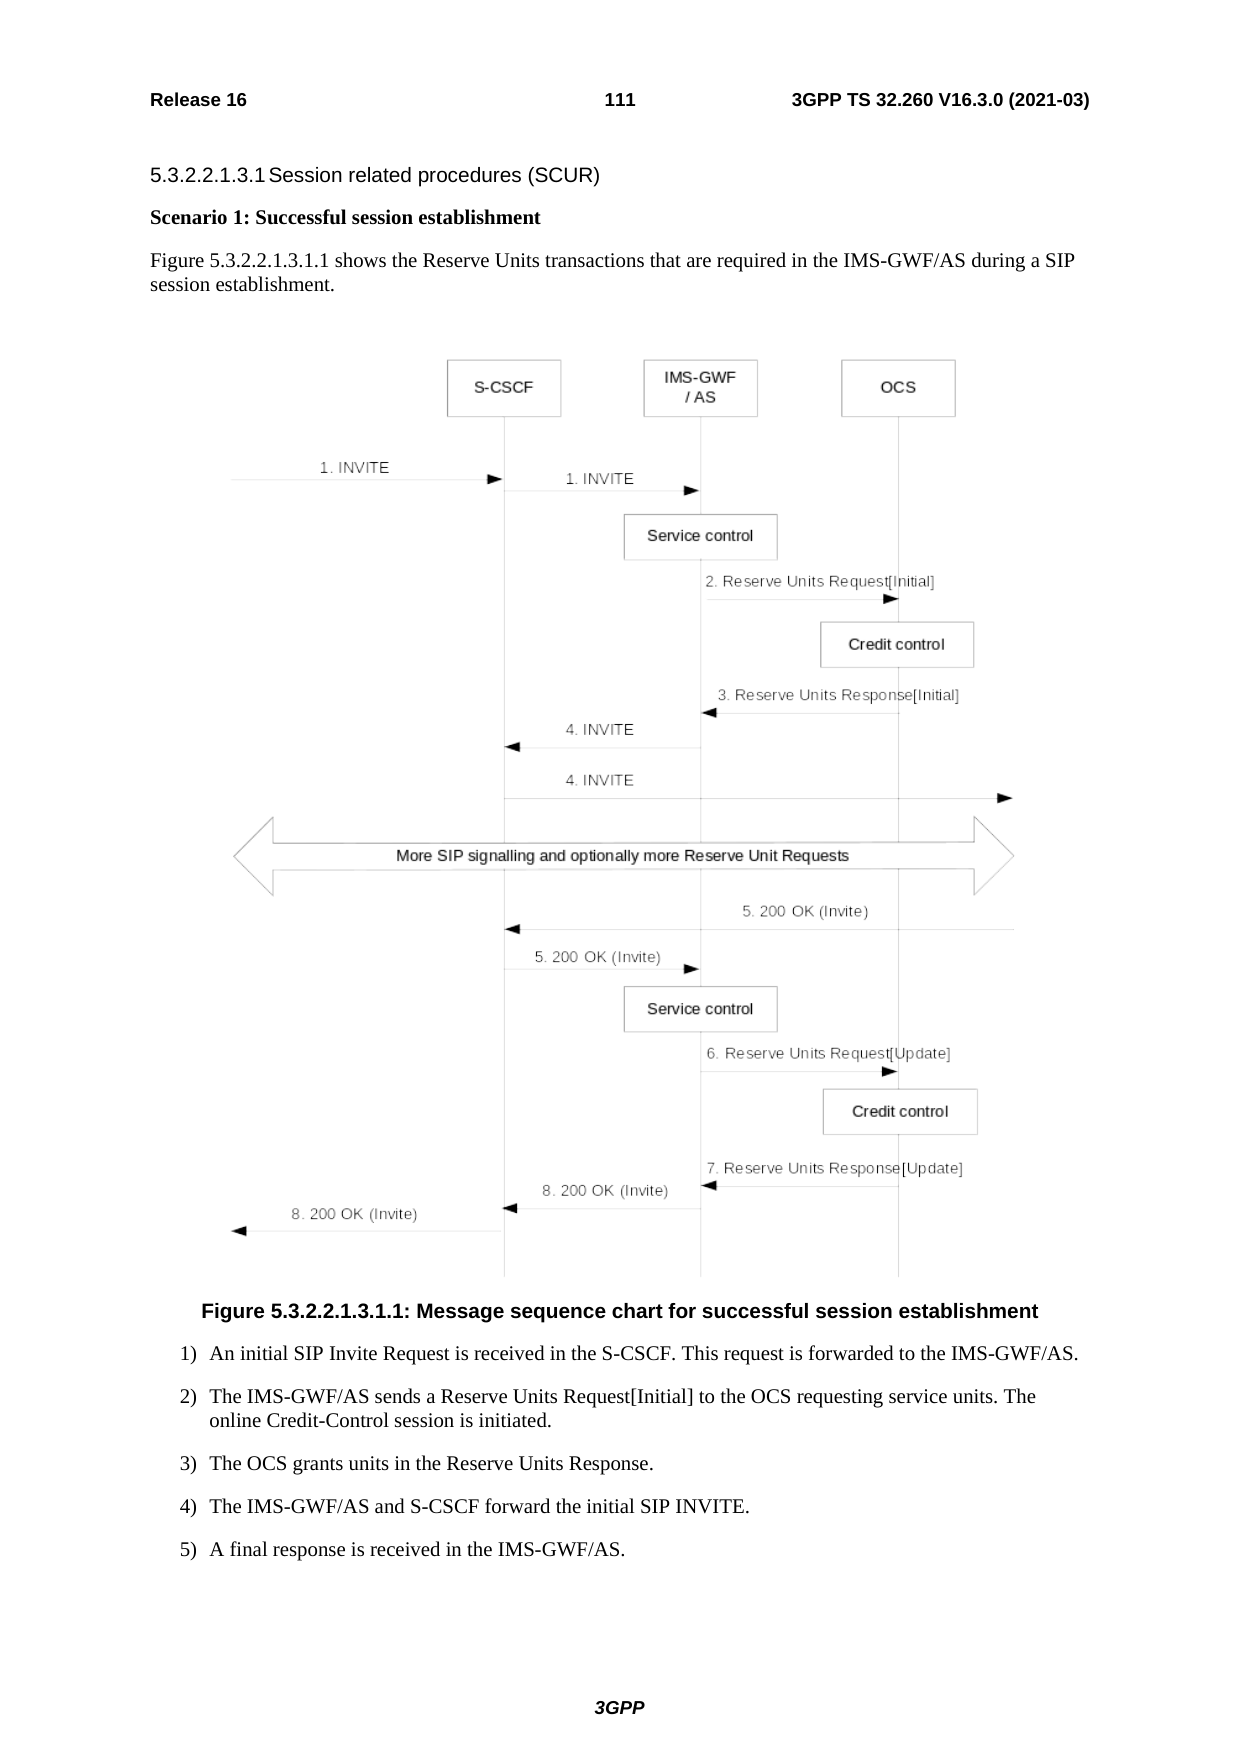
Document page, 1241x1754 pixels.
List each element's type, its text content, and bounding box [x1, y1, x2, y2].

text 2) The IMS-GWF/AS sends a Reserve Units Request[Initial] to the OCS requesting service units. The online Credit-Control session is initiated. [179, 1384, 1090, 1432]
subtitle 5.3.2.2.1.3.1 Session related procedures (SCUR) [150, 162, 1090, 186]
text 1) An initial SIP Invite Request is received in the S-CSCF. This request is forwarded to the IMS-GWF/AS. [179, 1341, 1090, 1365]
list Scenario 1: Successful session establishment [150, 205, 1090, 229]
text 3) The OCS grants units in the Reserve Units Response. [179, 1451, 1090, 1475]
text Figure 5.3.2.2.1.3.1.1: Message sequence chart for successful session establishment [150, 1298, 1090, 1322]
text 4) The IMS-GWF/AS and S-CSCF forward the initial SIP INVITE. [179, 1494, 1090, 1518]
text 5) A final response is received in the IMS-GWF/AS. [179, 1536, 1090, 1561]
text Figure 5.3.2.2.1.3.1.1 shows the Reserve Units transactions that are required in the IMS-GWF/AS during a SIP session establishment. [150, 248, 1090, 296]
